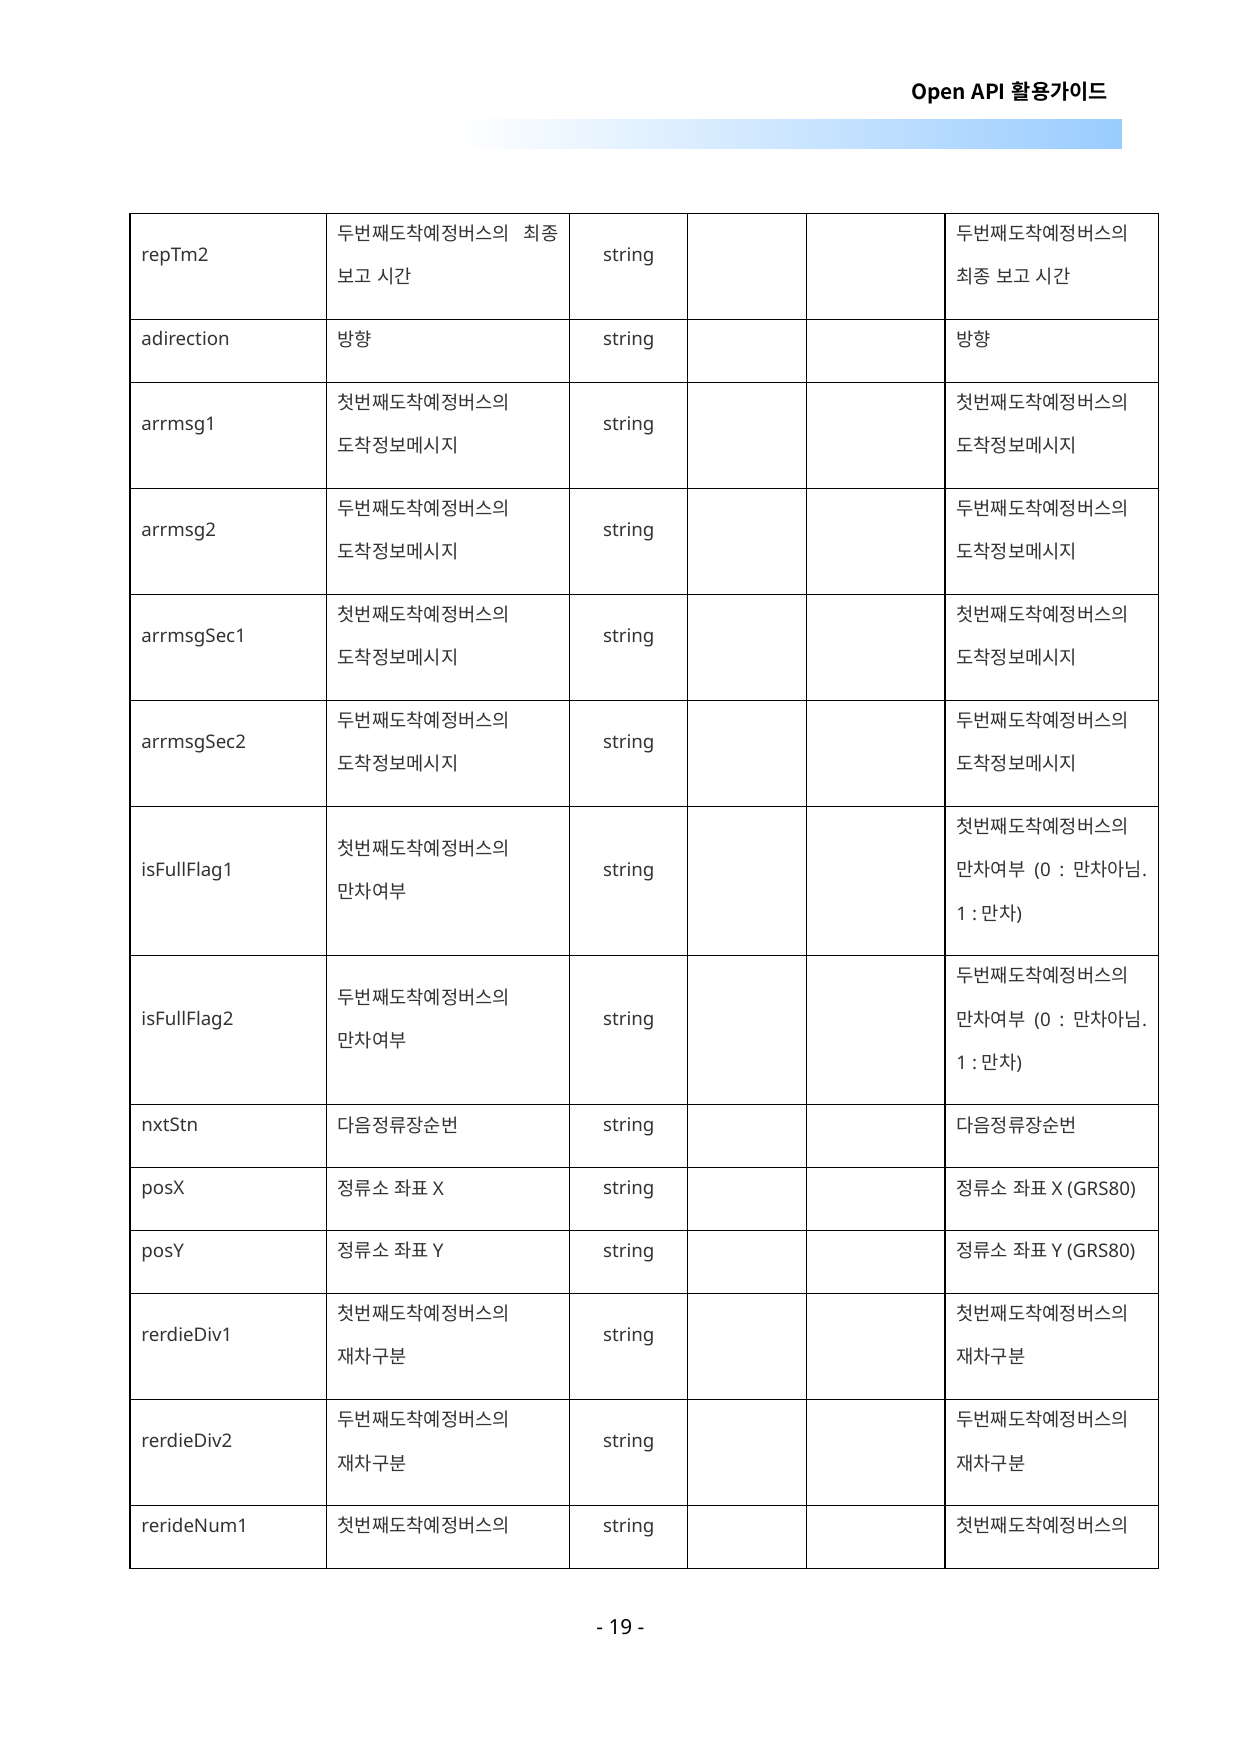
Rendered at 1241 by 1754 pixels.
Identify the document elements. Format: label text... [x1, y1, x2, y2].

table_cell posY [131, 1231, 326, 1293]
table_cell 정류소 좌표Y [327, 1231, 569, 1293]
table_cell [807, 214, 944, 319]
table_cell string [570, 383, 687, 488]
table_cell string [570, 595, 687, 700]
table_cell [807, 1400, 944, 1505]
table_cell [807, 1168, 944, 1230]
table_cell [807, 1506, 944, 1568]
table_cell 첫번째도착예정버스의 재차구분 [946, 1294, 1158, 1399]
table_cell string [570, 807, 687, 955]
table_cell 첫번째도착예정버스의 도착정보메시지 [327, 383, 569, 488]
table_cell 두번째도착예정버스의 도착정보메시지 [327, 701, 569, 806]
table_cell posX [131, 1168, 326, 1230]
table_cell [807, 956, 944, 1104]
table_cell [688, 383, 806, 488]
table_cell [688, 1168, 806, 1230]
table_cell 첫번째도착예정버스의 재차인원 [327, 1506, 569, 1568]
table_cell 첫번째도착예정버스의 재차구분 [327, 1294, 569, 1399]
table_cell [807, 383, 944, 488]
table_cell [807, 1231, 944, 1293]
table_cell 첫번째도착예정버스의 도착정보메시지 [327, 595, 569, 700]
table_cell [688, 956, 806, 1104]
table_cell 다음정류장순번 [327, 1105, 569, 1167]
table_cell arrmsg1 [131, 383, 326, 488]
table_cell 첫번째도착예정버스의 만차여부 [327, 807, 569, 955]
table_cell 두번째도착예정버스의 도착정보메시지 [946, 489, 1158, 594]
table_cell rerdieDiv2 [131, 1400, 326, 1505]
table_cell string [570, 1294, 687, 1399]
table_cell [688, 807, 806, 955]
table_cell adirection [131, 320, 326, 382]
table_cell 첫번째도착예정버스의 도착정보메시지 [946, 595, 1158, 700]
table_cell 두번째도착예정버스의 도착정보메시지 [327, 489, 569, 594]
table_cell 두번째도착예정버스의 재차구분 [327, 1400, 569, 1505]
table_cell string [570, 956, 687, 1104]
table_cell 첫번째도착예정버스의 만차여부 (0 : 만차아님. 1 : 만차) [946, 807, 1158, 955]
table_cell [688, 1105, 806, 1167]
table_cell [807, 595, 944, 700]
table_cell string [570, 214, 687, 319]
table_cell rerideNum1 [131, 1506, 326, 1568]
table_cell 다음정류장순번 [946, 1105, 1158, 1167]
table_cell string [570, 1168, 687, 1230]
table_cell arrmsgSec2 [131, 701, 326, 806]
table_cell [688, 1400, 806, 1505]
table_cell [688, 489, 806, 594]
table_cell [688, 595, 806, 700]
table_cell isFullFlag2 [131, 956, 326, 1104]
table_cell 방향 [946, 320, 1158, 382]
table_cell 두번째도착예정버스의 만차여부 (0 : 만차아님. 1 : 만차) [946, 956, 1158, 1104]
table_cell 정류소 좌표X [327, 1168, 569, 1230]
table_cell 첫번째도착예정버스의 도착정보메시지 [946, 383, 1158, 488]
table_cell [807, 1105, 944, 1167]
table_cell repTm2 [131, 214, 326, 319]
table_cell [688, 1506, 806, 1568]
table_cell [807, 807, 944, 955]
table_cell 두번째도착예정버스의 최종 보고 시간 [946, 214, 1158, 319]
table_cell 두번째도착예정버스의 도착정보메시지 [946, 701, 1158, 806]
table_cell [688, 214, 806, 319]
table_cell 방향 [327, 320, 569, 382]
table_cell 두번째도착예정버스의 재차구분 [946, 1400, 1158, 1505]
table_cell nxtStn [131, 1105, 326, 1167]
table_cell [688, 1231, 806, 1293]
table_cell 두번째도착예정버스의 만차여부 [327, 956, 569, 1104]
table_cell [688, 1294, 806, 1399]
table_cell [688, 320, 806, 382]
table_cell arrmsgSec1 [131, 595, 326, 700]
table_cell 첫번째도착예정버스의 재차인원 [946, 1506, 1158, 1568]
table_cell string [570, 320, 687, 382]
table_cell string [570, 1231, 687, 1293]
table_cell 정류소 좌표Y (GRS80) [946, 1231, 1158, 1293]
table_cell string [570, 701, 687, 806]
table_cell 두번째도착예정버스의 최종 보고 시간 [327, 214, 569, 319]
table_cell [807, 489, 944, 594]
table_cell string [570, 1400, 687, 1505]
table_cell [807, 1294, 944, 1399]
table_cell 정류소 좌표X (GRS80) [946, 1168, 1158, 1230]
table_cell rerdieDiv1 [131, 1294, 326, 1399]
table_cell arrmsg2 [131, 489, 326, 594]
table_cell [807, 701, 944, 806]
table_cell string [570, 1105, 687, 1167]
table_cell string [570, 489, 687, 594]
table_cell [688, 701, 806, 806]
table_cell string [570, 1506, 687, 1568]
table_cell isFullFlag1 [131, 807, 326, 955]
table_cell [807, 320, 944, 382]
